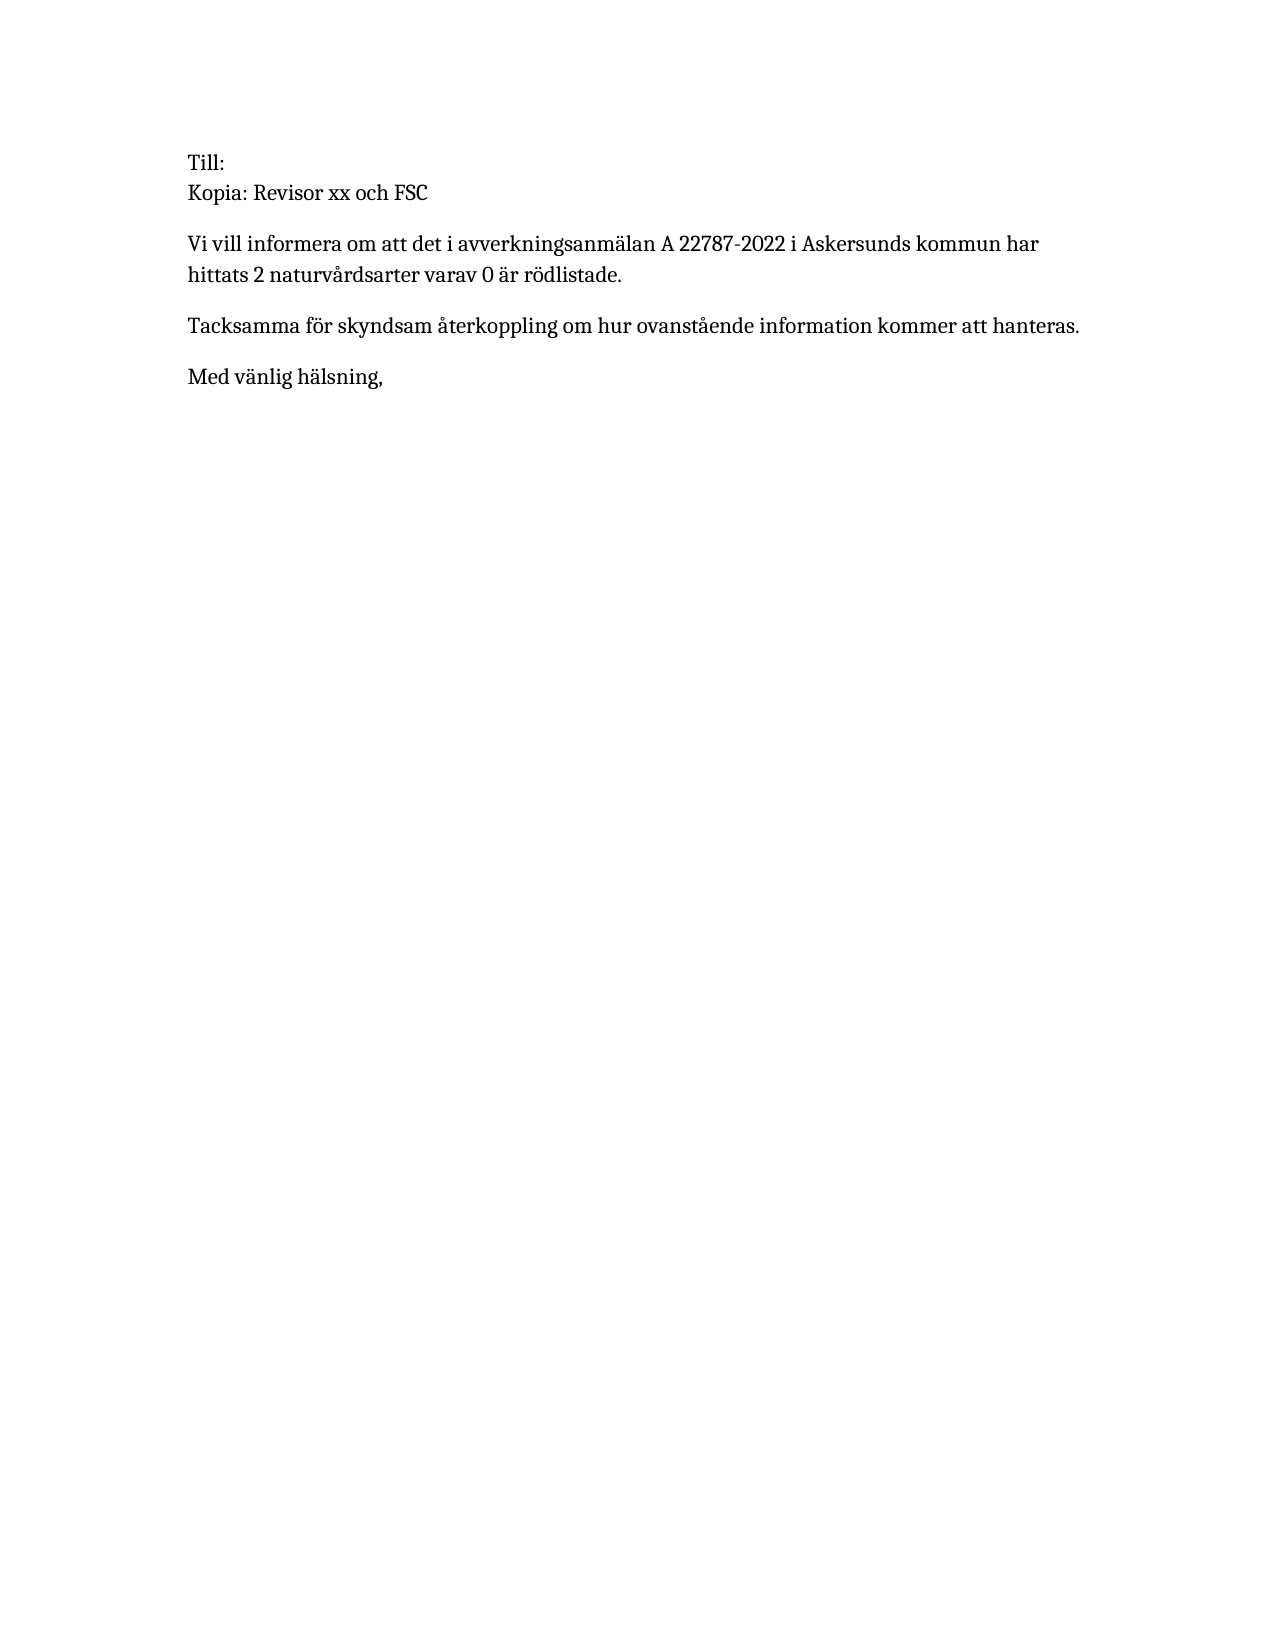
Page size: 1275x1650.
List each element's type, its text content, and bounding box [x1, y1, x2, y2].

text Med vänlig hälsning, [187, 363, 1087, 420]
text Vi vill informera om att det i avverkningsanmälan A 22787-2022 i Askersunds kommun har hittats 2 naturvårdsarter varav 0 är rödlistade. [187, 231, 1087, 288]
text Till: Kopia: Revisor xx och FSC [187, 150, 1087, 207]
text Tacksamma för skyndsam återkoppling om hur ovanstående information kommer att hanteras. [187, 312, 1087, 339]
